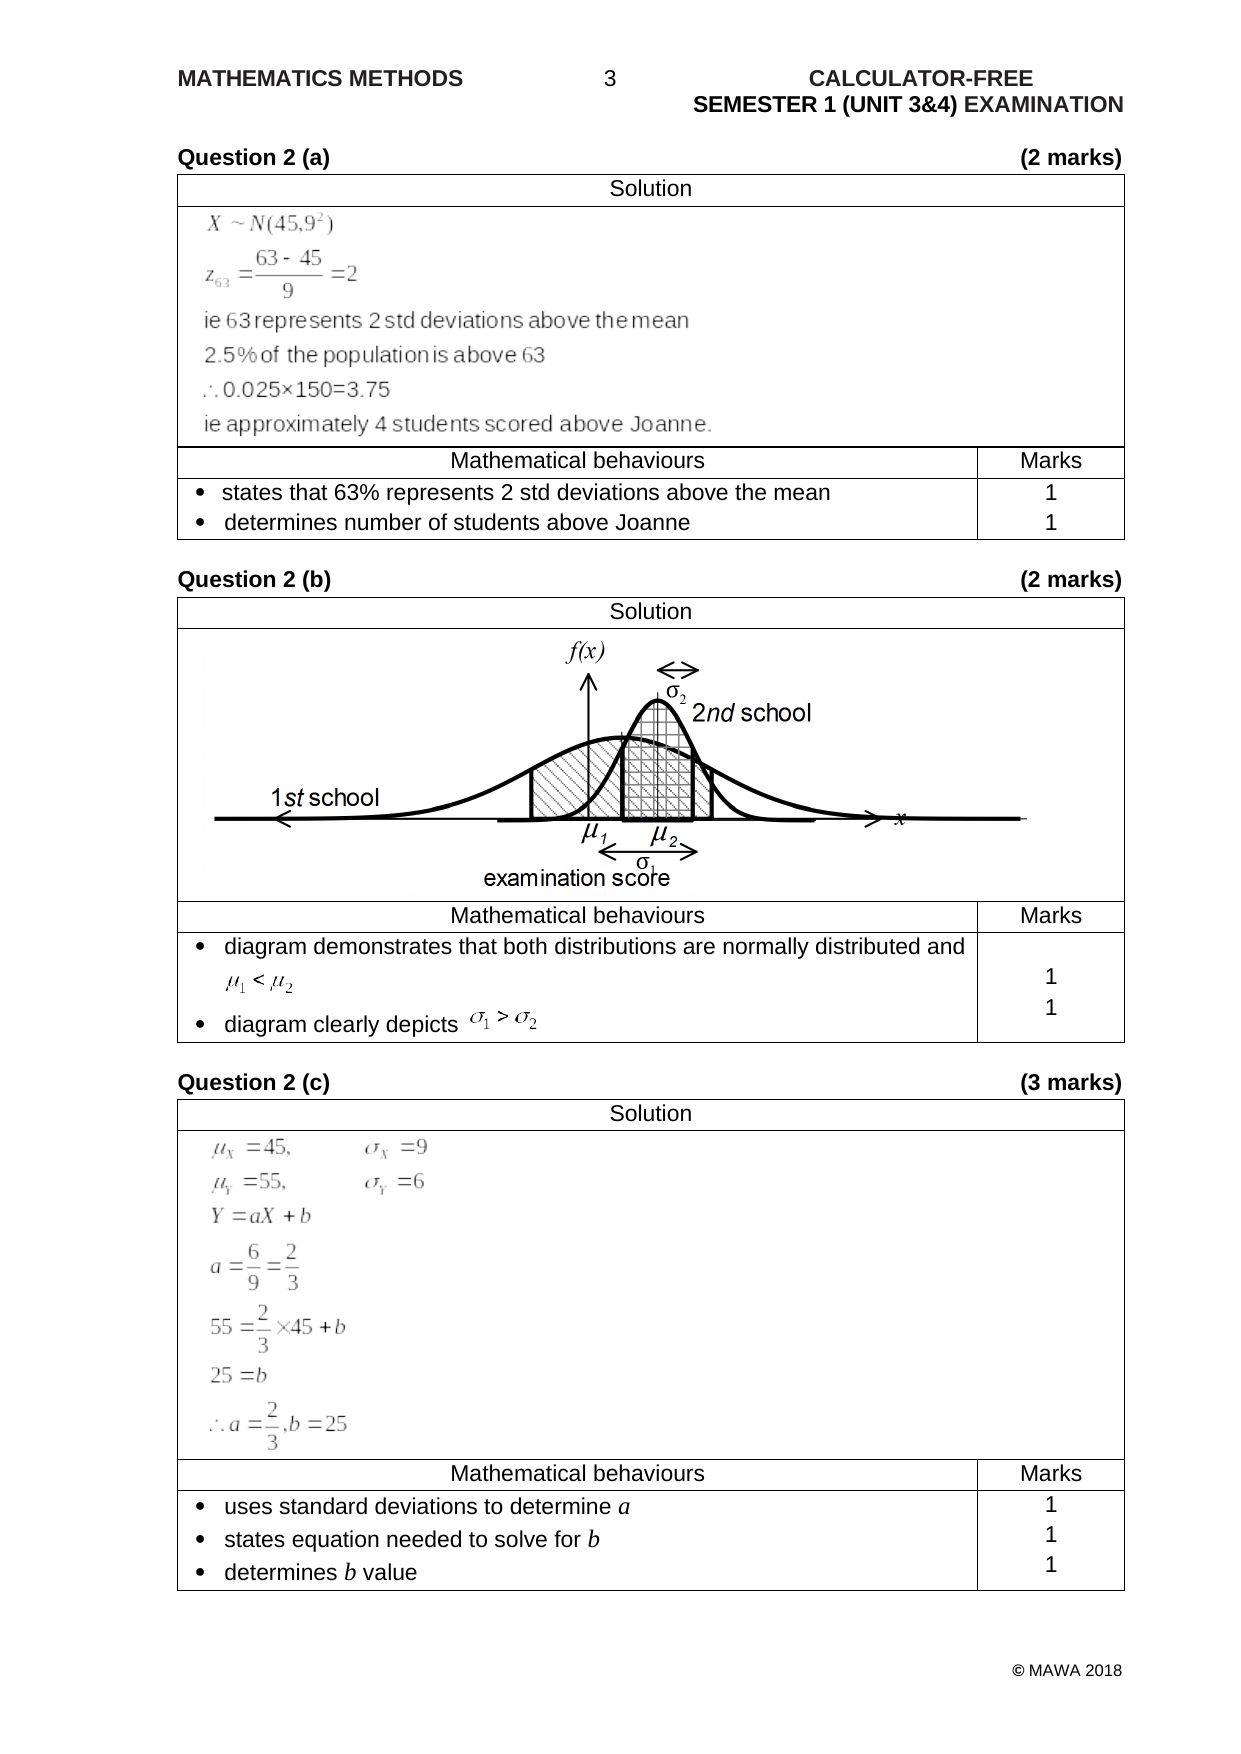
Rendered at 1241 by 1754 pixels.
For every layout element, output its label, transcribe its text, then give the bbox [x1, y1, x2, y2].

table_cell states that 63% represents 2 std deviations above the mean determines number of students above Joanne [178, 479, 977, 539]
text Question 2 (a) (2 marks) [177, 144, 1122, 170]
table_header Solution [178, 175, 1124, 206]
table_cell Marks [978, 902, 1124, 932]
table_cell Mathematical behaviours [178, 902, 977, 932]
table_cell [178, 1131, 1124, 1459]
table_cell diagram demonstrates that both distributions are normally distributed and diagram clearly depicts [178, 933, 977, 1042]
table_cell uses standard deviations to determine a states equation needed to solve for b determines b value [178, 1491, 977, 1590]
text Question 2 (b) (2 marks) [177, 566, 1122, 593]
table_cell Marks [978, 448, 1124, 478]
table_cell Mathematical behaviours [178, 1460, 977, 1490]
table_cell 1 1 [978, 479, 1124, 539]
table_cell 1 1 [978, 933, 1124, 1042]
table_cell [178, 629, 1124, 901]
table_cell [178, 207, 1124, 446]
table_header Solution [178, 1100, 1124, 1130]
text Question 2 (c) (3 marks) [177, 1069, 1122, 1095]
table_cell 1 1 1 [978, 1491, 1124, 1590]
picture [203, 630, 1037, 896]
table_cell Marks [978, 1460, 1124, 1490]
table_cell Mathematical behaviours [178, 448, 977, 478]
table_header Solution [178, 598, 1124, 628]
